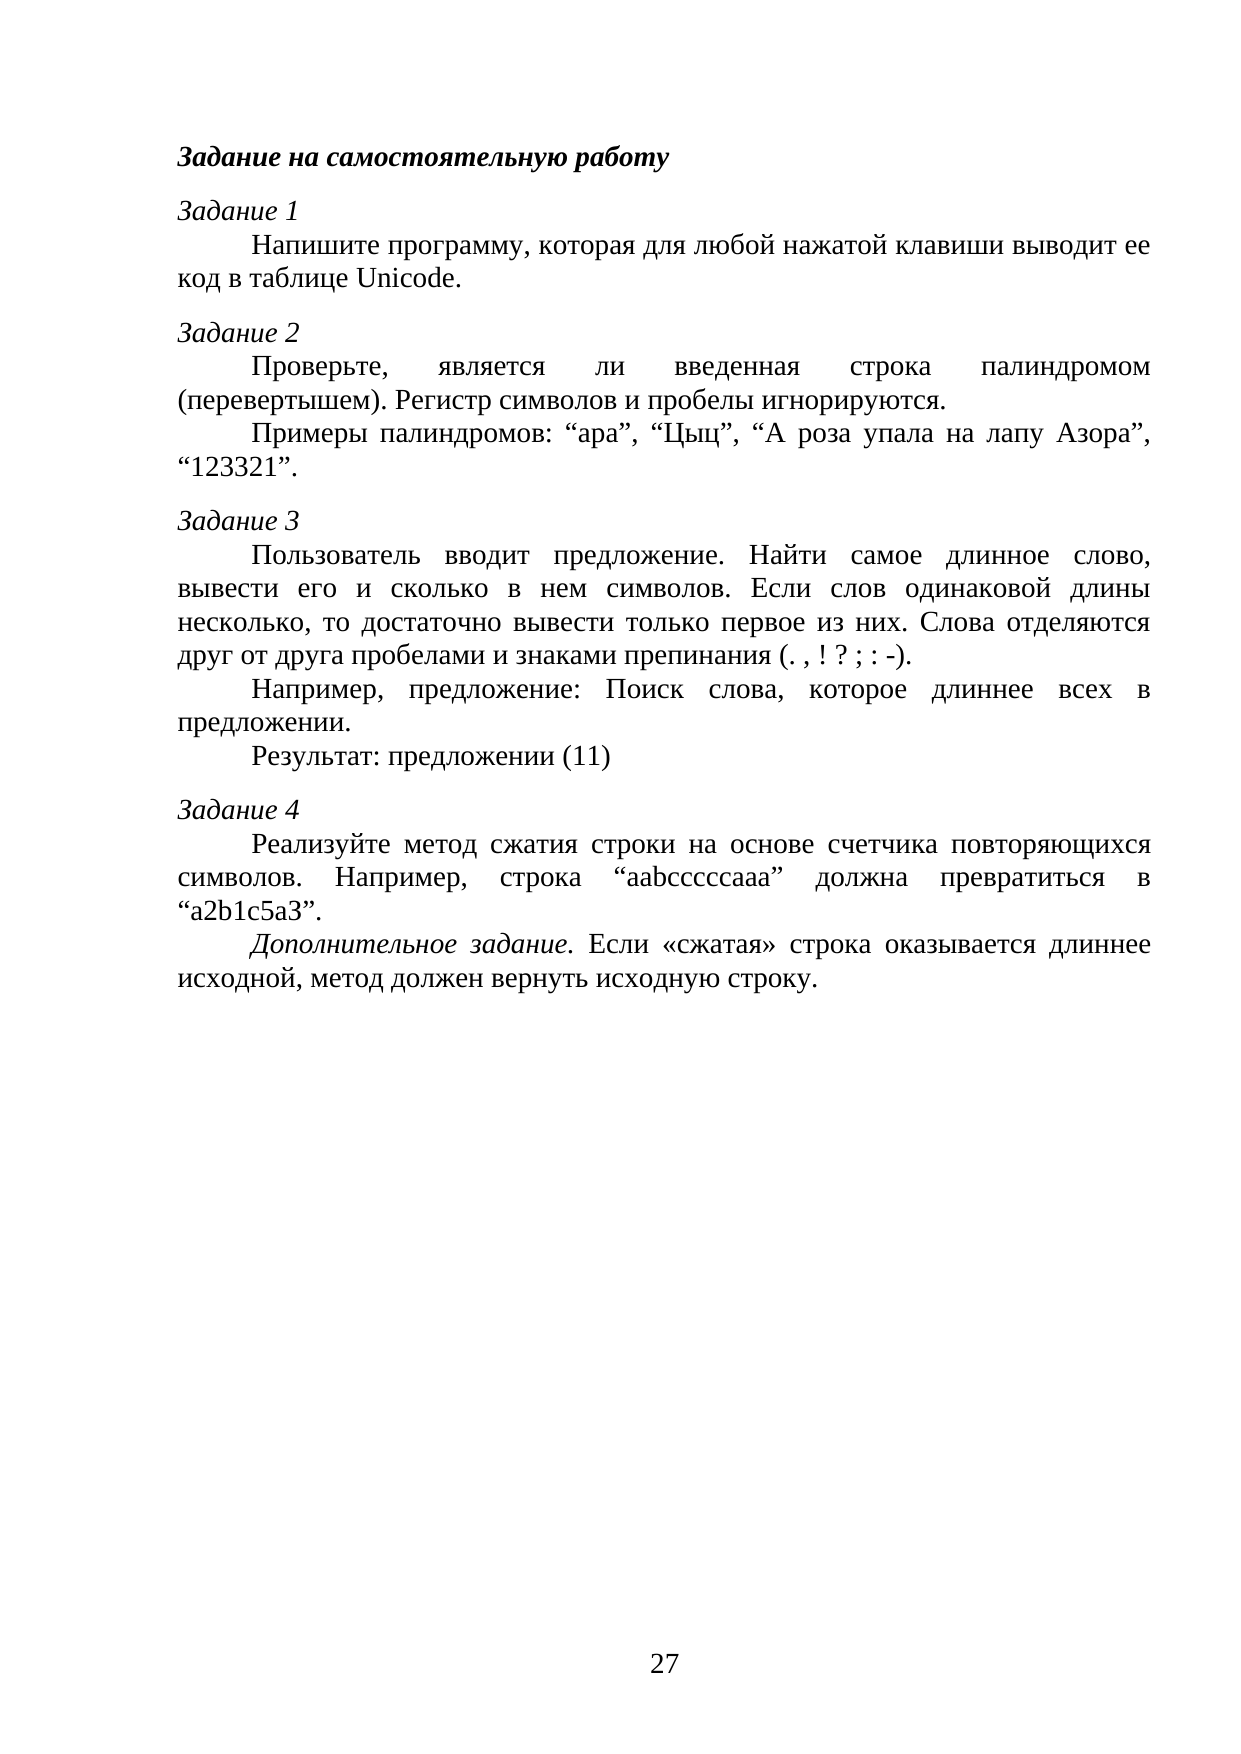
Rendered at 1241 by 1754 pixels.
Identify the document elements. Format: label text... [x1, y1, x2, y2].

text Напишите программу, которая для любой нажатой клавиши выводит ее код в таблице Unicode. [177, 227, 1152, 294]
text Результат: предложении (11) [177, 738, 1152, 772]
subtitle Задание 1 [177, 193, 1152, 227]
text Дополнительное задание. Если «сжатая» строка оказывается длиннее исходной, метод должен вернуть исходную строку. [177, 927, 1152, 994]
text Например, предложение: Поиск слова, которое длиннее всех в предложении. [177, 671, 1152, 738]
text Примеры палиндромов: “ара”, “Цыц”, “А роза упала на лапу Азора”, “123321”. [177, 415, 1152, 482]
subtitle Задание на самостоятельную работу [177, 139, 1152, 172]
subtitle Задание 4 [177, 792, 1152, 826]
text Реализуйте метод сжатия строки на основе счетчика повторяющихся символов. Например, строка “aabcccccaaa” должна превратиться в “а2b1с5аЗ”. [177, 826, 1152, 927]
subtitle Задание 2 [177, 315, 1152, 348]
text Пользователь вводит предложение. Найти самое длинное слово, вывести его и сколько в нем символов. Если слов одинаковой длины несколько, то достаточно вывести только первое из них. Слова отделяются друг от друга пробелами и знаками препинания (. , ! ? ; : -). [177, 537, 1152, 671]
text Проверьте, является ли введенная строка палиндромом (перевертышем). Регистр символов и пробелы игнорируются. [177, 348, 1152, 415]
subtitle Задание 3 [177, 503, 1152, 537]
